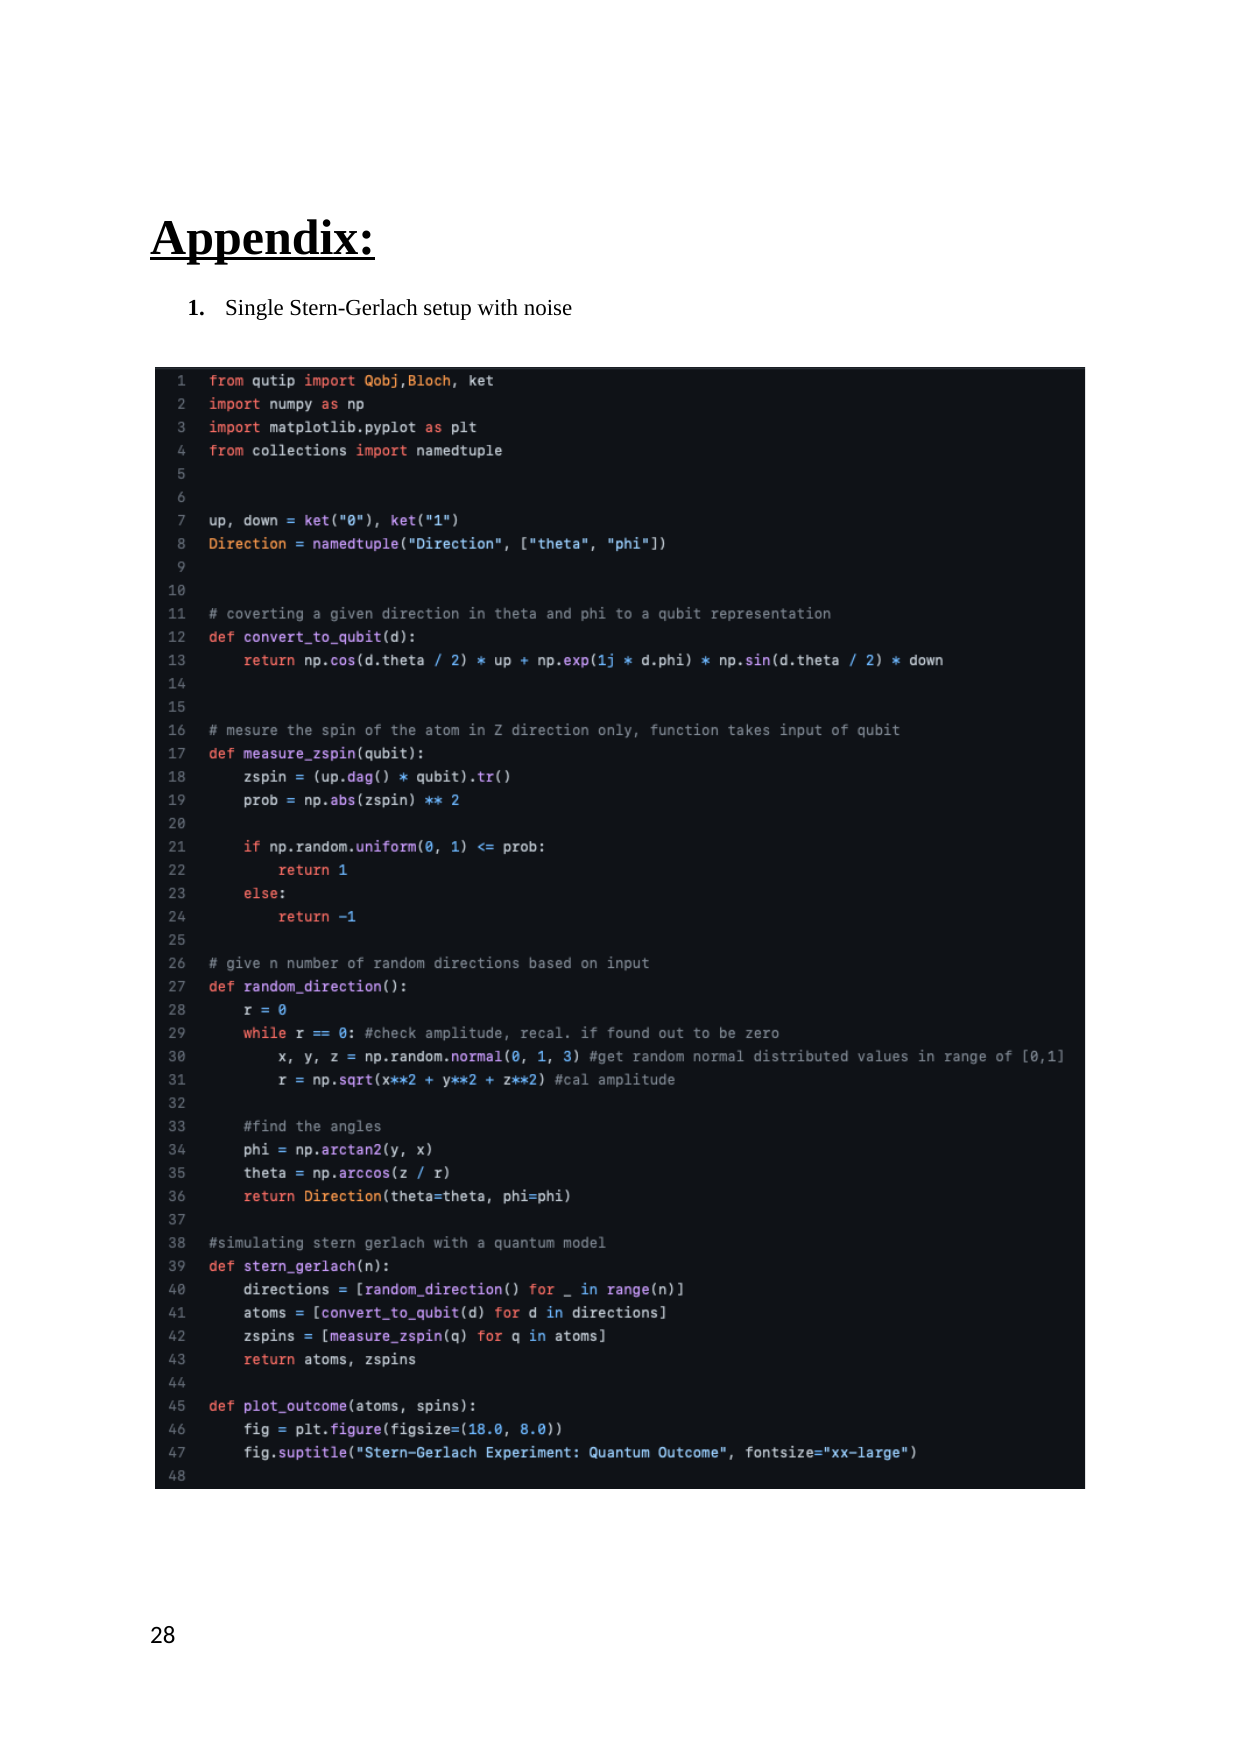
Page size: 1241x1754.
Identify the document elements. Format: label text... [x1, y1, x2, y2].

text Appendix: [150, 207, 1090, 265]
list Single Stern-Gerlach setup with noise [187, 294, 1090, 320]
picture [155, 367, 1086, 1489]
